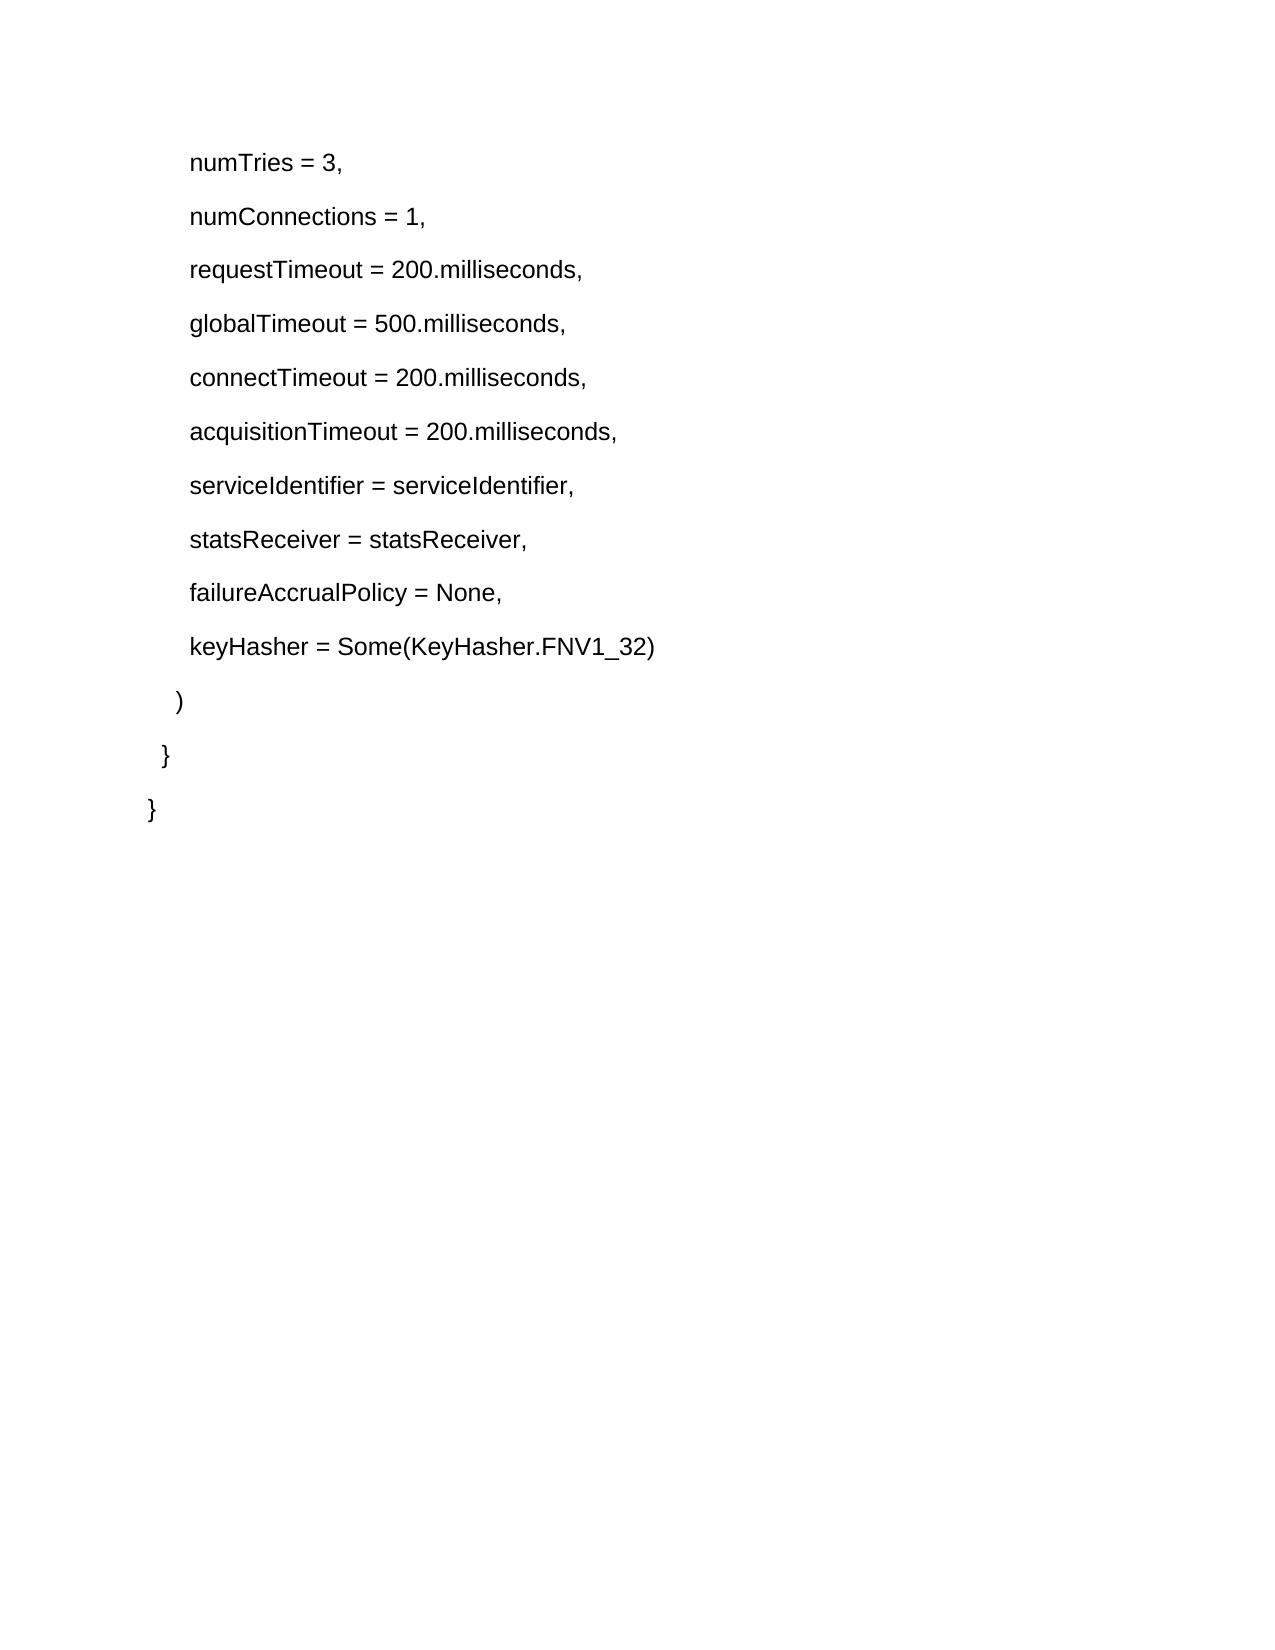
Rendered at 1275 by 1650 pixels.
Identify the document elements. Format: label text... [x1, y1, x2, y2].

text serviceIdentifier = serviceIdentifier, [148, 471, 1127, 499]
text requestTimeout = 200.milliseconds, [148, 255, 1127, 284]
text acquisitionTimeout = 200.milliseconds, [148, 417, 1127, 446]
text numConnections = 1, [148, 201, 1127, 230]
text ) [148, 686, 1127, 715]
text connectTimeout = 200.milliseconds, [148, 363, 1127, 392]
text } [148, 794, 1127, 823]
text statsReceiver = statsReceiver, [148, 524, 1127, 553]
text failureAccrualPolicy = None, [148, 578, 1127, 607]
text numTries = 3, [148, 148, 1127, 176]
text keyHasher = Some(KeyHasher.FNV1_32) [148, 632, 1127, 661]
text globalTimeout = 500.milliseconds, [148, 309, 1127, 338]
text } [148, 740, 1127, 769]
